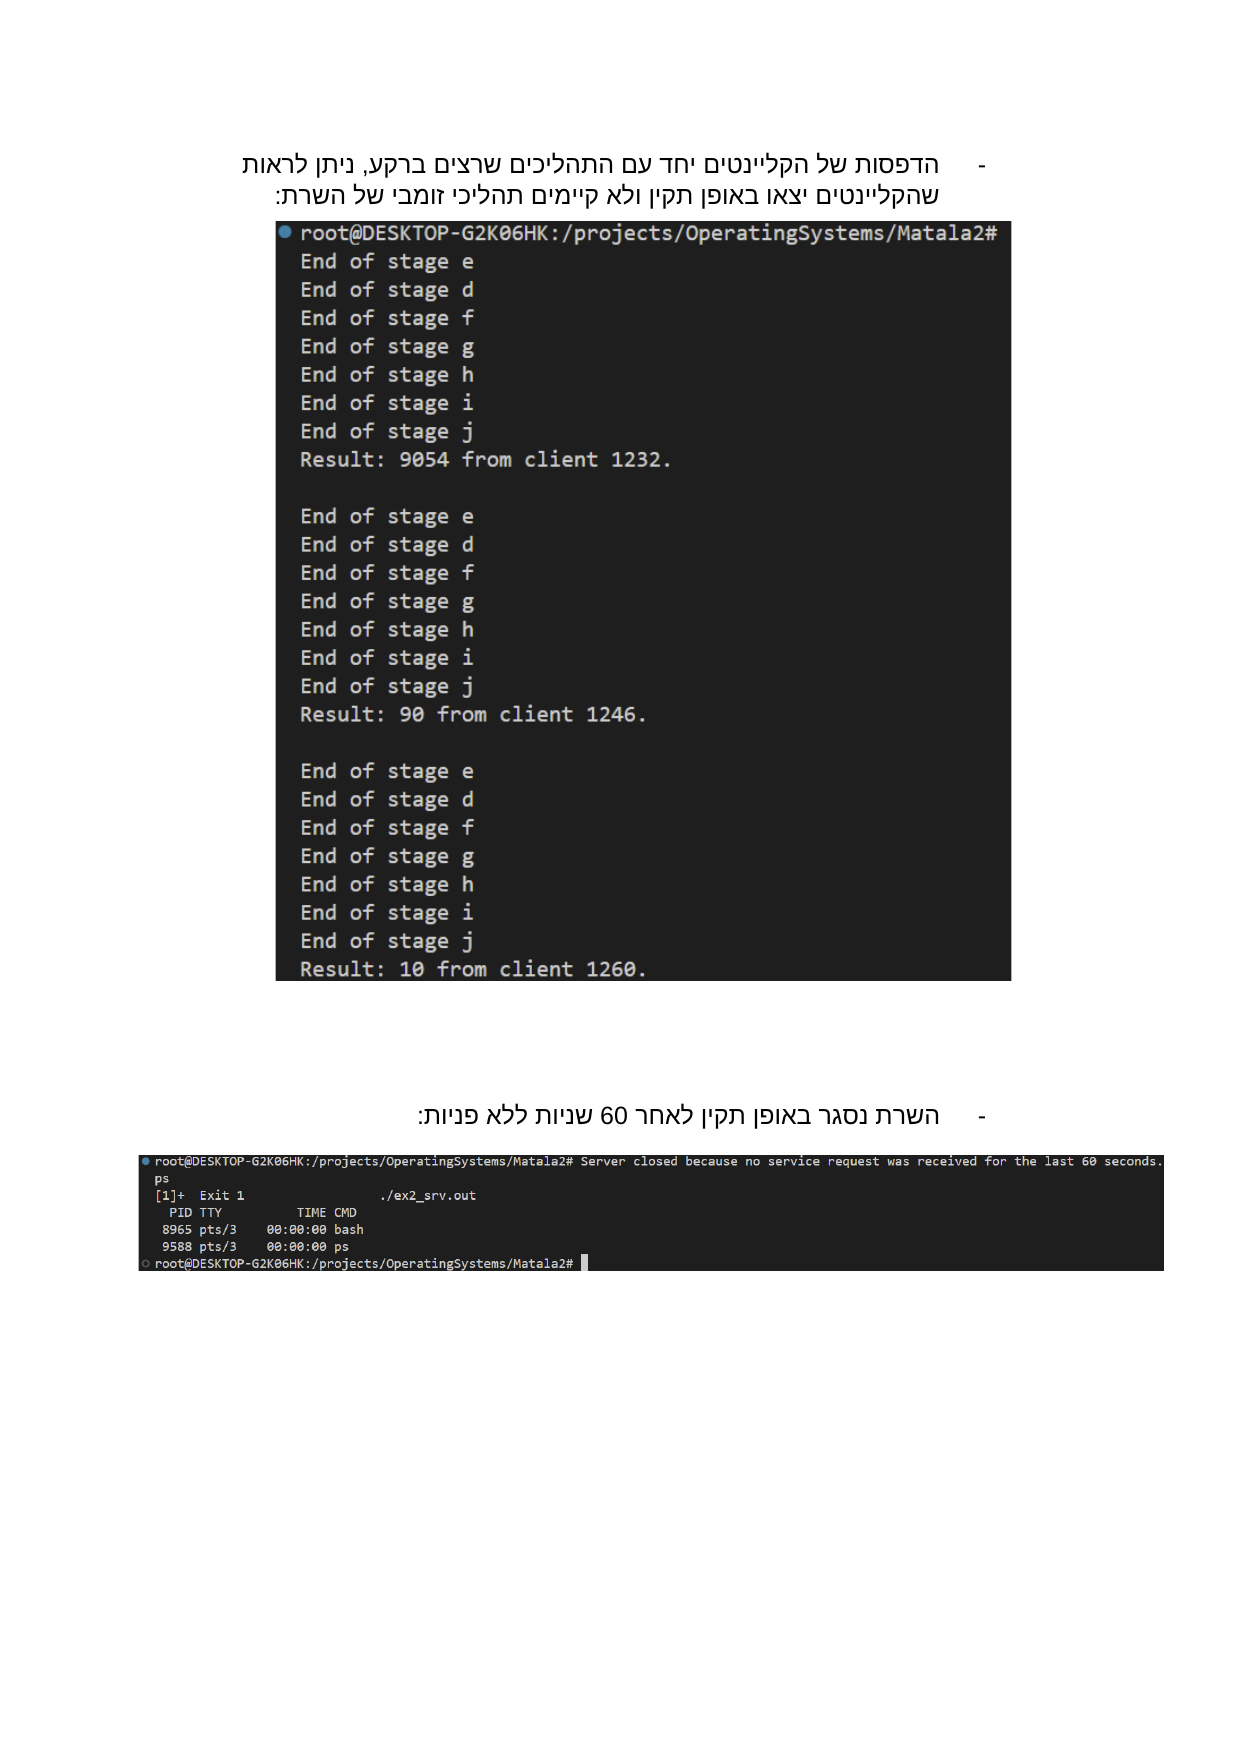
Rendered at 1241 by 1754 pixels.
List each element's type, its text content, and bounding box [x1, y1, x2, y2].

list הדפסות של הקליינטים יחד עם התהליכים שרצים ברקע, ניתן לראות שהקליינטים יצאו באופן תקין ולא קיימים תהליכי זומבי של השרת: [187, 150, 978, 210]
picture [138, 1155, 1164, 1271]
list השרת נסגר באופן תקין לאחר 60 שניות ללא פניות: [187, 1101, 978, 1129]
picture [275, 221, 1012, 981]
